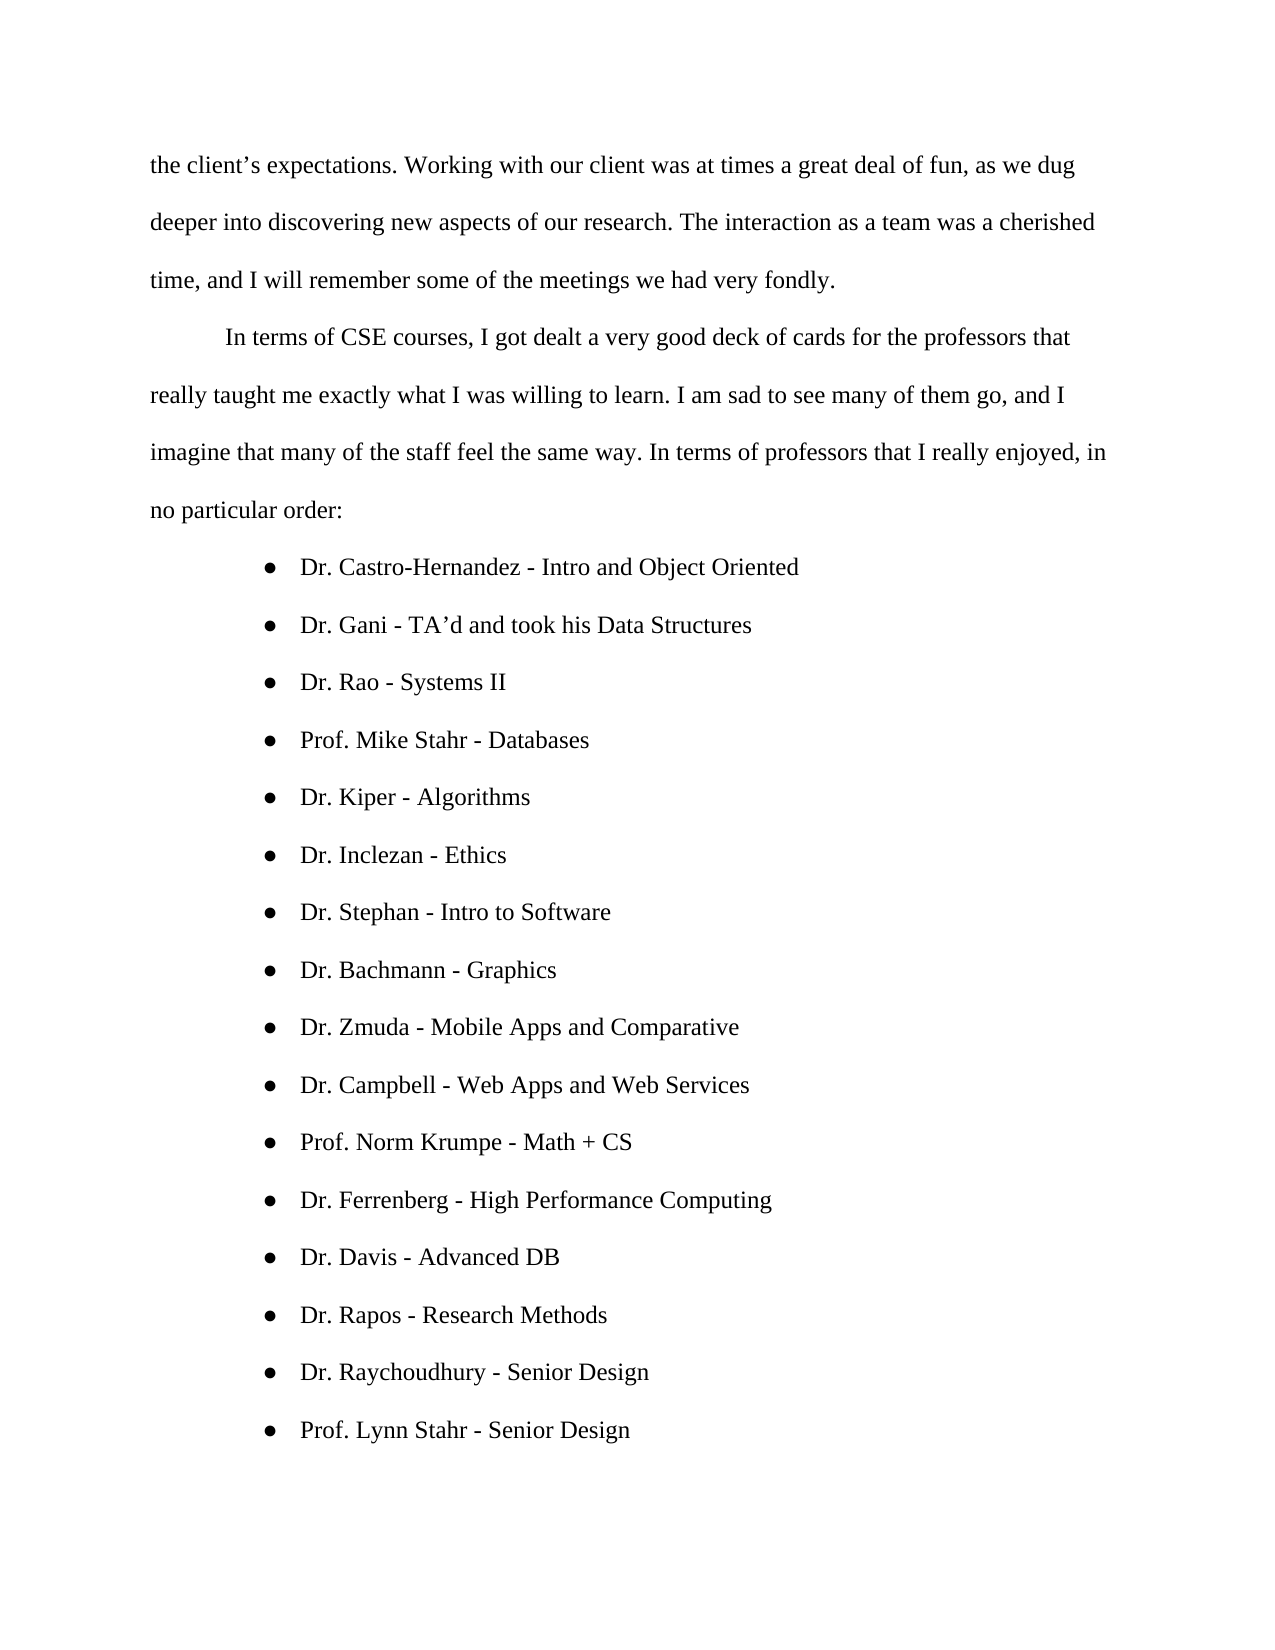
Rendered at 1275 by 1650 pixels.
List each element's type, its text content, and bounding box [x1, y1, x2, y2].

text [150, 150, 1125, 294]
list Dr. Raychoudhury - Senior Design [262, 1357, 1125, 1386]
text In terms of CSE courses, I got dealt a very good deck of cards for the professors that really taught me exactly what I was willing to learn. I am sad to see many of them go, and I imagine that many of the staff feel the same way. In terms of professors that I really enjoyed, in no particular order: [150, 322, 1125, 524]
list Dr. Campbell - Web Apps and Web Services [262, 1070, 1125, 1099]
list Dr. Stephan - Intro to Software [262, 897, 1125, 926]
list Dr. Castro-Hernandez - Intro and Object Oriented [262, 552, 1125, 581]
list Prof. Norm Krumpe - Math + CS [262, 1127, 1125, 1156]
list Dr. Davis - Advanced DB [262, 1242, 1125, 1271]
list Dr. Inclezan - Ethics [262, 840, 1125, 869]
list Dr. Kiper - Algorithms [262, 782, 1125, 811]
list Dr. Zmuda - Mobile Apps and Comparative [262, 1012, 1125, 1041]
list Dr. Rao - Systems II [262, 667, 1125, 696]
list Prof. Mike Stahr - Databases [262, 725, 1125, 754]
list Dr. Rapos - Research Methods [262, 1300, 1125, 1329]
list Dr. Bachmann - Graphics [262, 955, 1125, 984]
list Dr. Ferrenberg - High Performance Computing [262, 1185, 1125, 1214]
list Dr. Gani - TA’d and took his Data Structures [262, 610, 1125, 639]
list Prof. Lynn Stahr - Senior Design [262, 1415, 1125, 1444]
